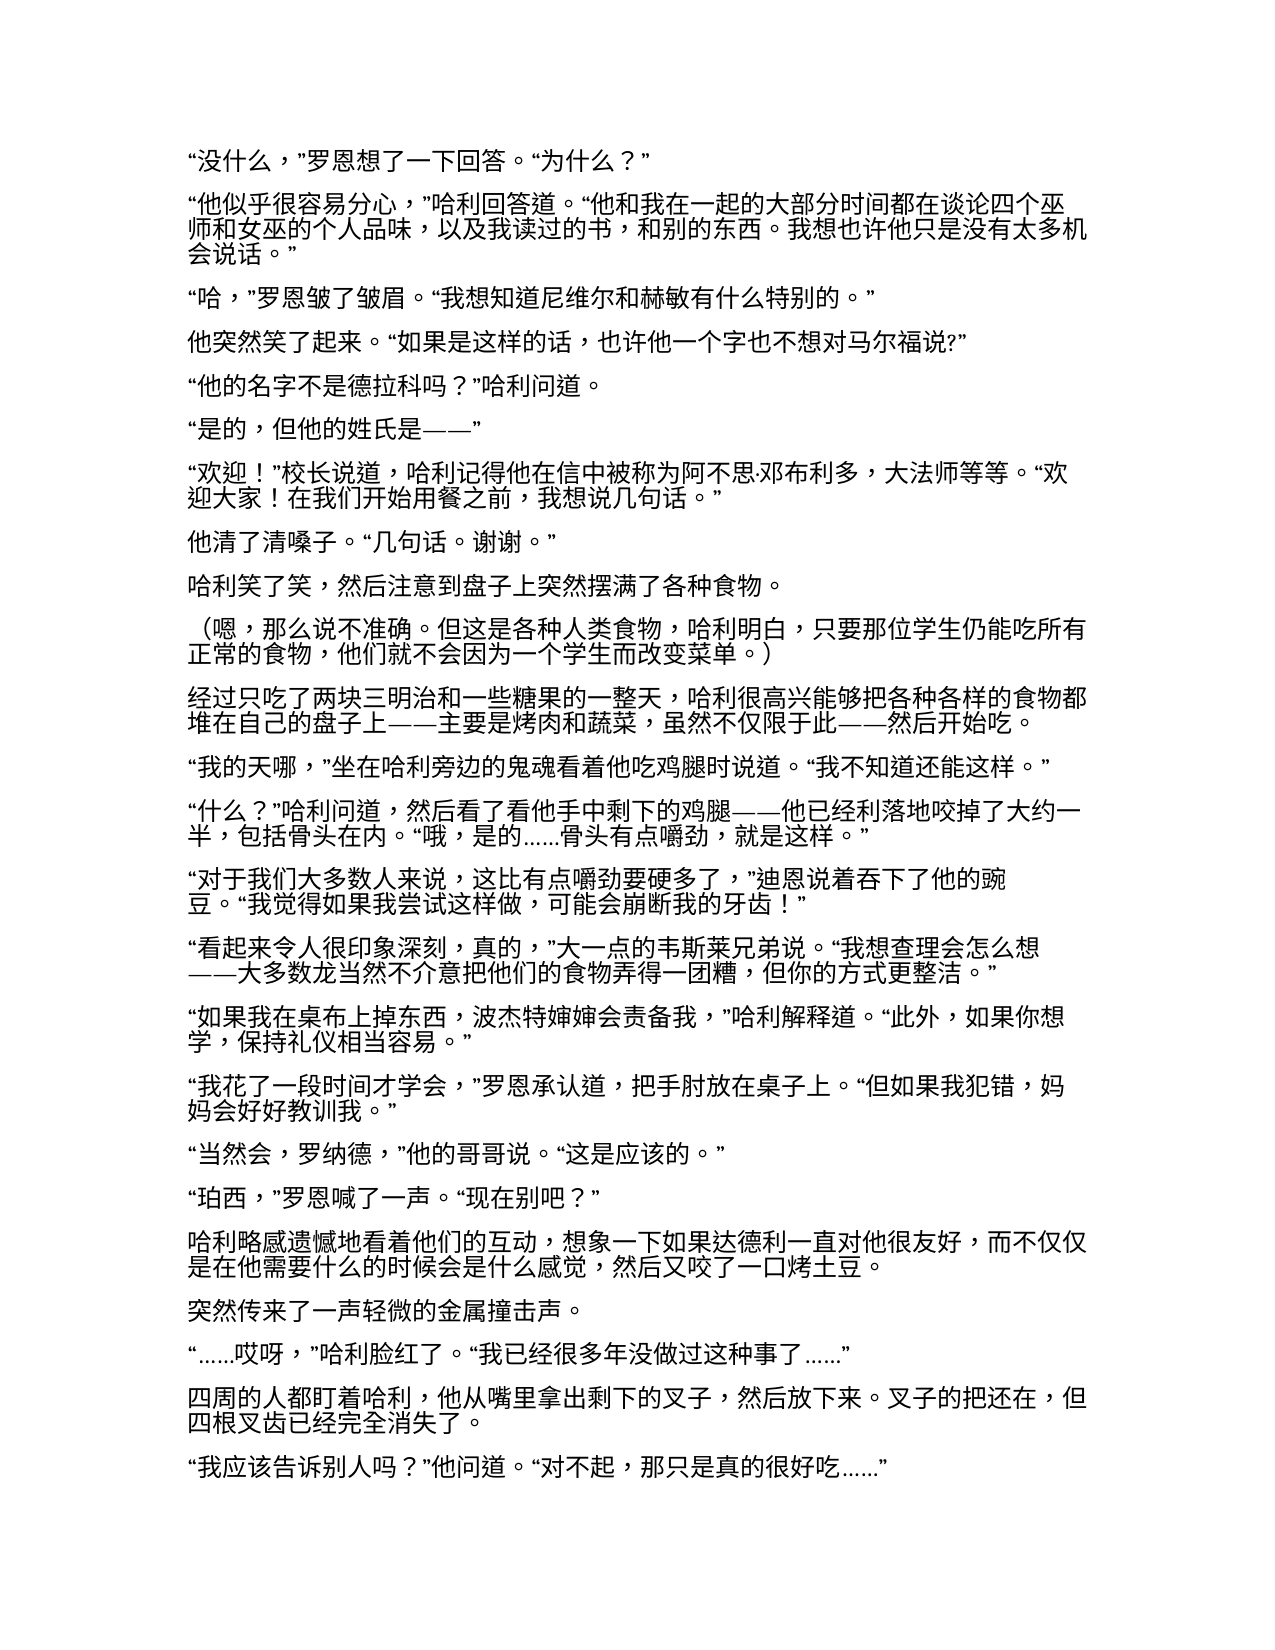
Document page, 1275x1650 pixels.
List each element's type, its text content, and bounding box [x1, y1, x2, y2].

list （嗯，那么说不准确。但这是各种人类食物，哈利明白，只要那位学生仍能吃所有正常的食物，他们就不会因为一个学生而改变菜单。） [187, 619, 1087, 669]
list 哈利笑了笑，然后注意到盘子上突然摆满了各种食物。 [187, 575, 1087, 600]
list 经过只吃了两块三明治和一些糖果的一整天，哈利很高兴能够把各种各样的食物都堆在自己的盘子上——主要是烤肉和蔬菜，虽然不仅限于此——然后开始吃。 [187, 687, 1087, 737]
list “……哎呀，”哈利脸红了。“我已经很多年没做过这种事了……” [187, 1344, 1087, 1369]
list “欢迎！”校长说道，哈利记得他在信中被称为阿不思·邓布利多，大法师等等。“欢迎大家！在我们开始用餐之前，我想说几句话。” [187, 462, 1087, 512]
list “如果我在桌布上掉东西，波杰特婶婶会责备我，”哈利解释道。“此外，如果你想学，保持礼仪相当容易。” [187, 1006, 1087, 1056]
list “哈，”罗恩皱了皱眉。“我想知道尼维尔和赫敏有什么特别的。” [187, 287, 1087, 312]
list 四周的人都盯着哈利，他从嘴里拿出剩下的叉子，然后放下来。叉子的把还在，但四根叉齿已经完全消失了。 [187, 1387, 1087, 1437]
list 他清了清嗓子。“几句话。谢谢。” [187, 531, 1087, 556]
list “是的，但他的姓氏是——” [187, 419, 1087, 444]
list “他似乎很容易分心，”哈利回答道。“他和我在一起的大部分时间都在谈论四个巫师和女巫的个人品味，以及我读过的书，和别的东西。我想也许他只是没有太多机会说话。” [187, 194, 1087, 269]
list “没什么，”罗恩想了一下回答。“为什么？” [187, 150, 1087, 175]
list “对于我们大多数人来说，这比有点嚼劲要硬多了，”迪恩说着吞下了他的豌豆。“我觉得如果我尝试这样做，可能会崩断我的牙齿！” [187, 869, 1087, 919]
list “当然会，罗纳德，”他的哥哥说。“这是应该的。” [187, 1144, 1087, 1169]
list 哈利略感遗憾地看着他们的互动，想象一下如果达德利一直对他很友好，而不仅仅是在他需要什么的时候会是什么感觉，然后又咬了一口烤土豆。 [187, 1231, 1087, 1281]
list “什么？”哈利问道，然后看了看他手中剩下的鸡腿——他已经利落地咬掉了大约一半，包括骨头在内。“哦，是的……骨头有点嚼劲，就是这样。” [187, 800, 1087, 850]
list “他的名字不是德拉科吗？”哈利问道。 [187, 375, 1087, 400]
list “看起来令人很印象深刻，真的，”大一点的韦斯莱兄弟说。“我想查理会怎么想——大多数龙当然不介意把他们的食物弄得一团糟，但你的方式更整洁。” [187, 937, 1087, 987]
list “我的天哪，”坐在哈利旁边的鬼魂看着他吃鸡腿时说道。“我不知道还能这样。” [187, 756, 1087, 781]
list “我应该告诉别人吗？”他问道。“对不起，那只是真的很好吃……” [187, 1456, 1087, 1481]
list “珀西，”罗恩喊了一声。“现在别吧？” [187, 1187, 1087, 1212]
list 他突然笑了起来。“如果是这样的话，也许他一个字也不想对马尔福说?” [187, 331, 1087, 356]
list 突然传来了一声轻微的金属撞击声。 [187, 1300, 1087, 1325]
list “我花了一段时间才学会，”罗恩承认道，把手肘放在桌子上。“但如果我犯错，妈妈会好好教训我。” [187, 1075, 1087, 1125]
